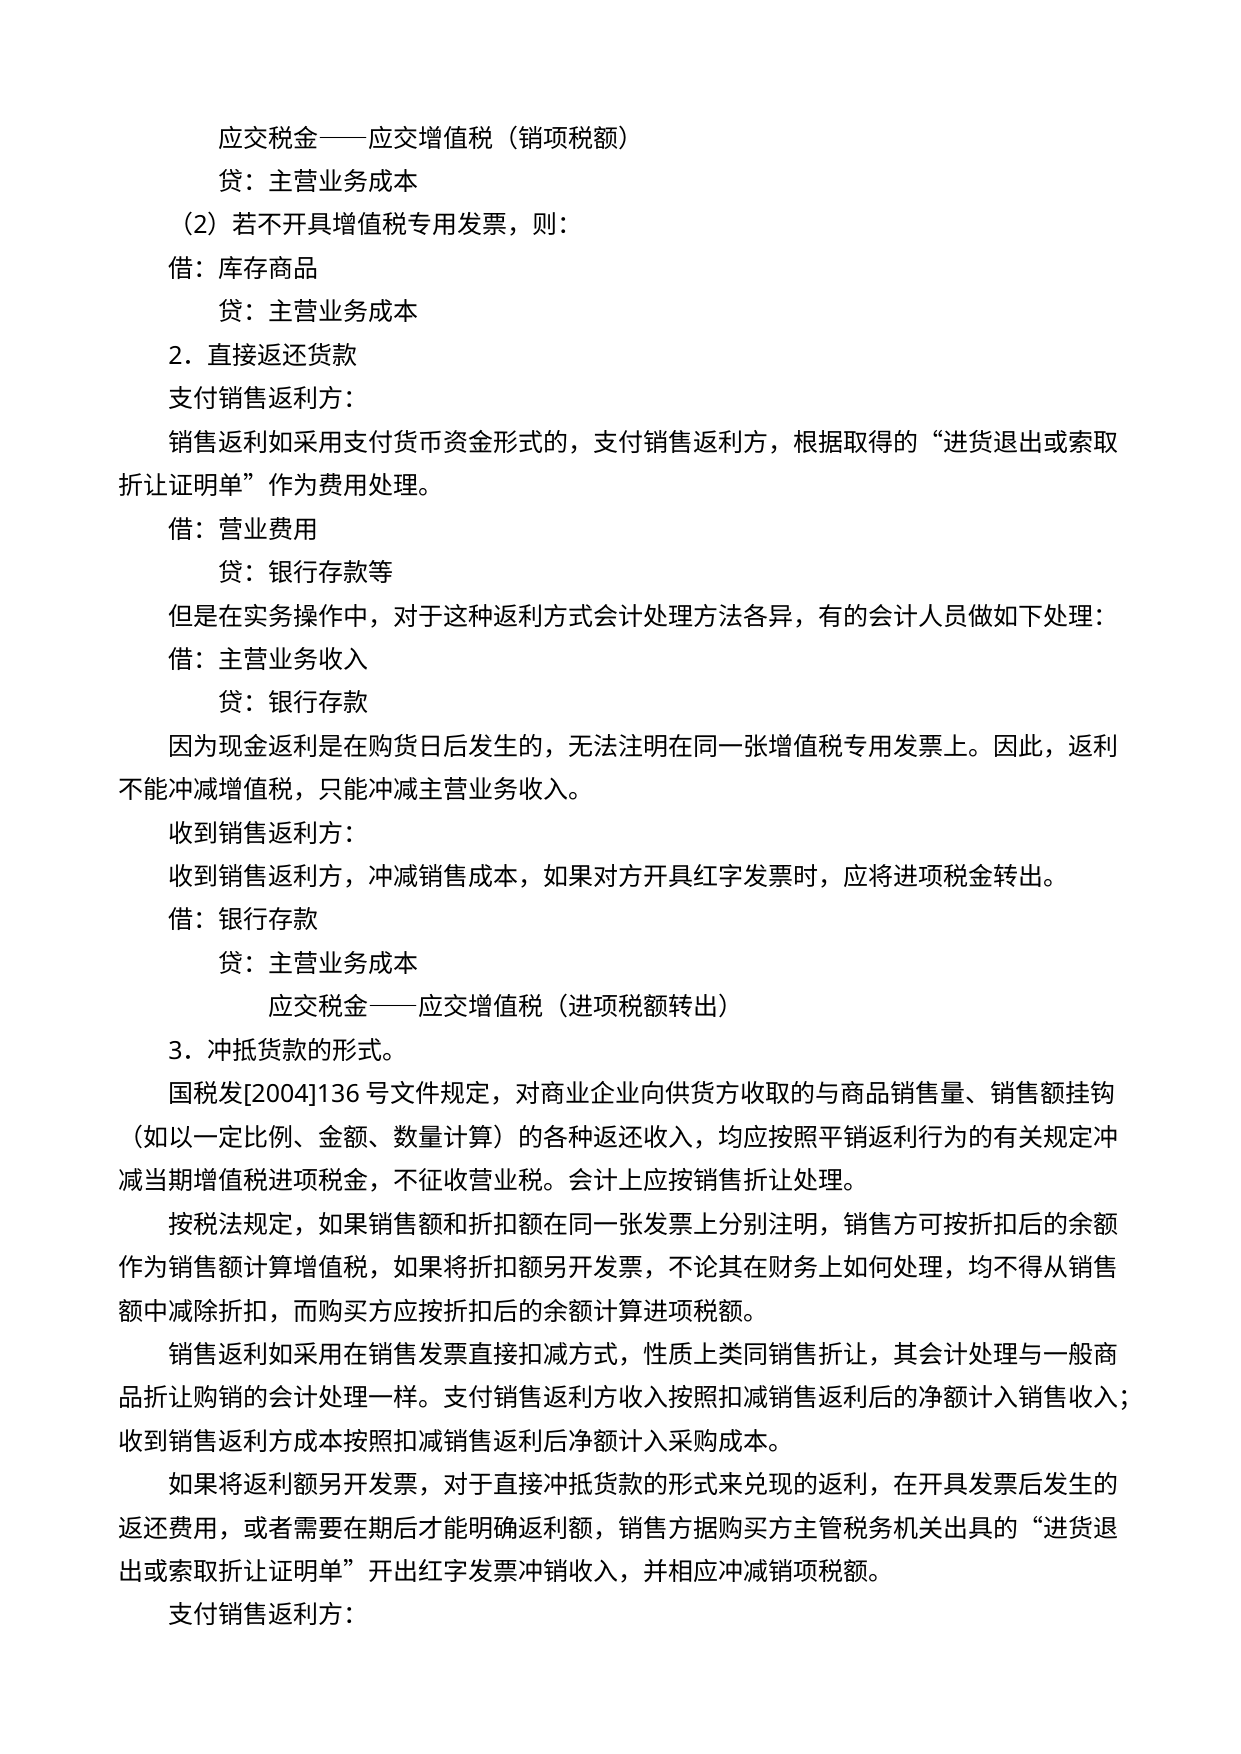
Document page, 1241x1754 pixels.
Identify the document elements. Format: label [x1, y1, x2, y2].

text [118, 118, 1122, 1631]
